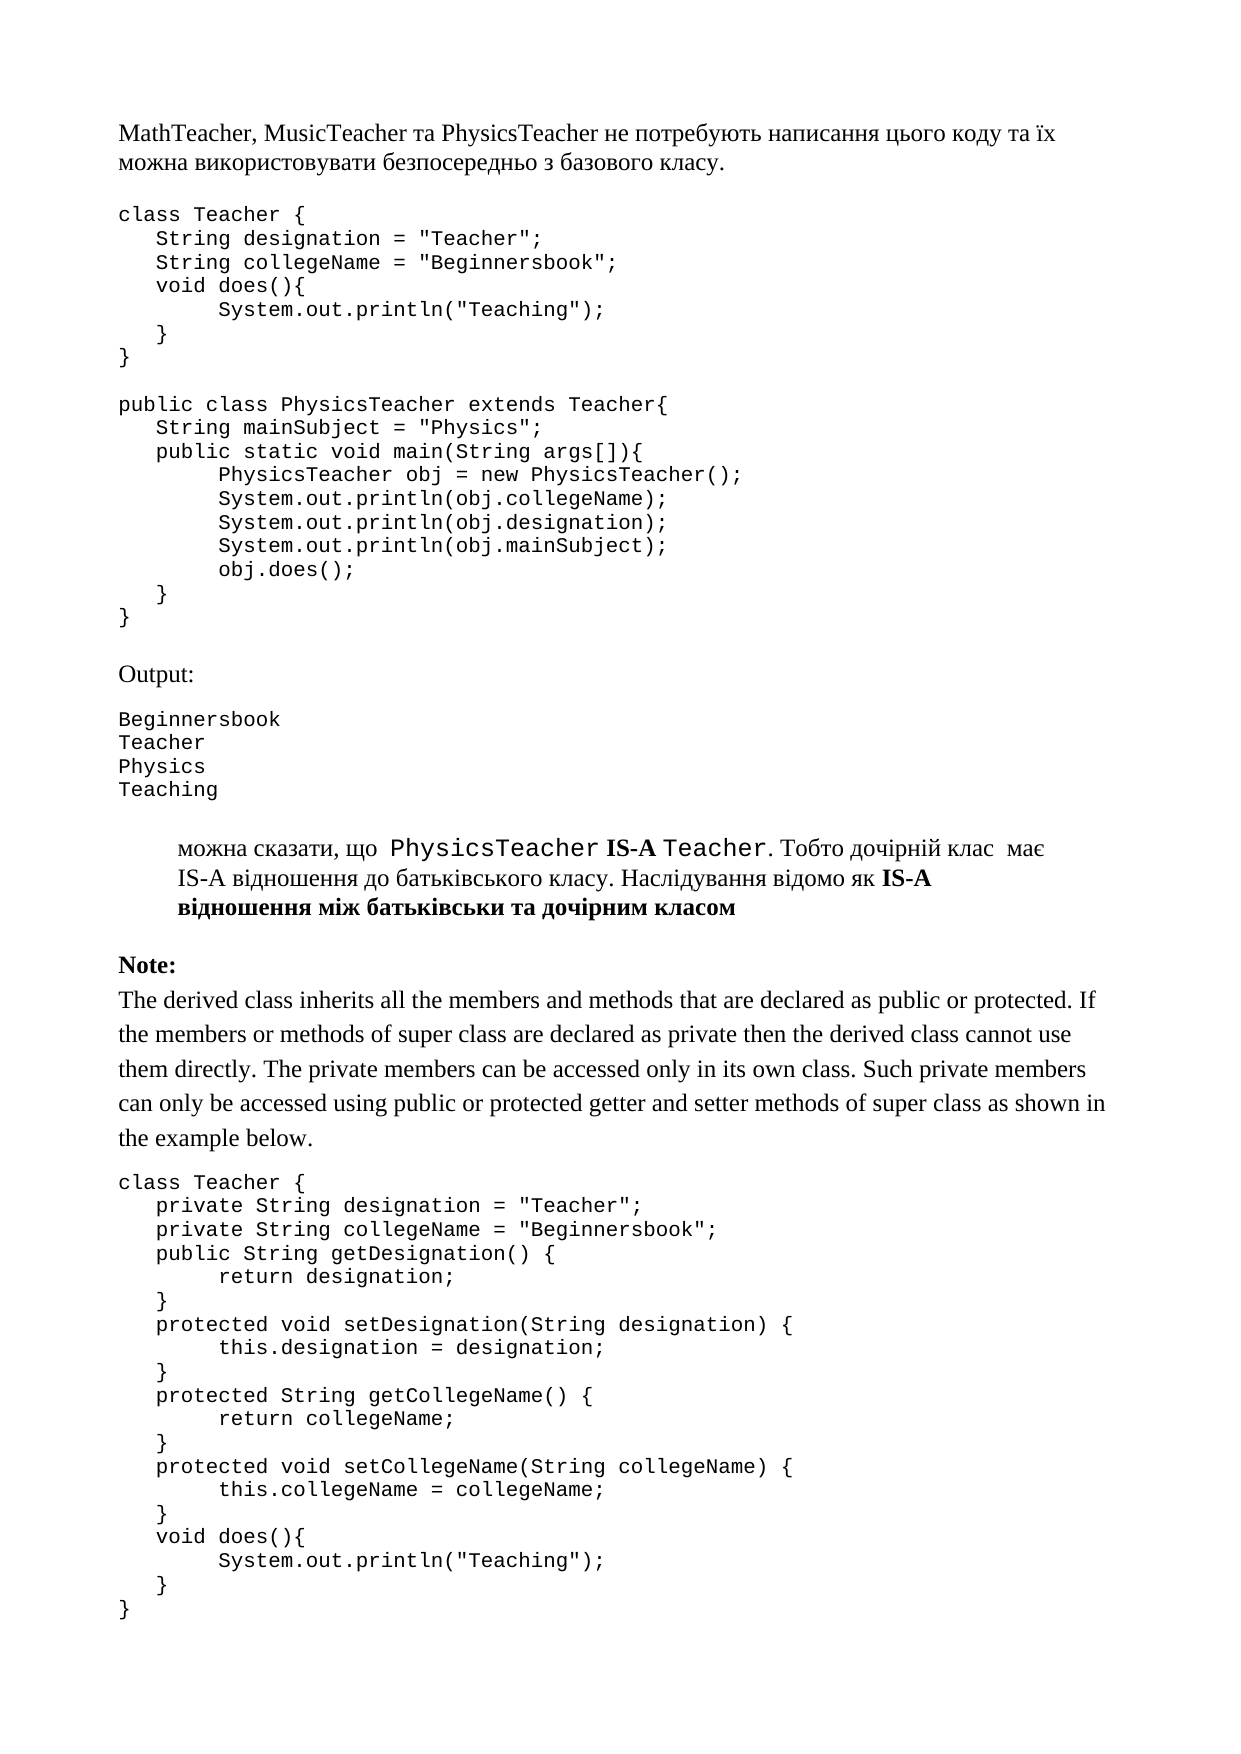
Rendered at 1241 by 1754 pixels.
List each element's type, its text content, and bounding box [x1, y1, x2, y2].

text } [118, 1432, 1122, 1456]
text String mainSubject = "Physics"; [118, 417, 1122, 441]
text obj.does(); [118, 559, 1122, 583]
text private String collegeName = "Beginnersbook"; [118, 1219, 1122, 1243]
text void does(){ [118, 1527, 1122, 1550]
text Teaching [118, 779, 1122, 803]
text protected void setCollegeName(String collegeName) { [118, 1456, 1122, 1479]
text return designation; [118, 1266, 1122, 1290]
text } [118, 1597, 1122, 1621]
text } [118, 346, 1122, 370]
text String collegeName = "Beginnersbook"; [118, 252, 1122, 275]
text protected void setDesignation(String designation) { [118, 1314, 1122, 1337]
text Physics [118, 756, 1122, 779]
text System.out.println("Teaching"); [118, 1550, 1122, 1574]
text Note: The derived class inherits all the members and methods that are declared as public or protected. If the members or methods of super class are declared as private then the derived class cannot use them directly. The private members can be accessed only in its own class. Such private members can only be accessed using public or protected getter and setter methods of super class as shown in the example below. [118, 950, 1122, 1152]
text } [118, 1574, 1122, 1597]
text public String getDesignation() { [118, 1243, 1122, 1266]
text String designation = "Teacher"; [118, 228, 1122, 252]
text this.collegeName = collegeName; [118, 1479, 1122, 1503]
text class Teacher { [118, 204, 1122, 228]
text Beginnersbook [118, 708, 1122, 732]
text } [118, 606, 1122, 630]
text public static void main(String args[]){ [118, 441, 1122, 464]
text private String designation = "Teacher"; [118, 1196, 1122, 1219]
text System.out.println(obj.mainSubject); [118, 535, 1122, 559]
text void does(){ [118, 275, 1122, 299]
text this.designation = designation; [118, 1337, 1122, 1361]
text } [118, 583, 1122, 606]
text Output: [118, 659, 1122, 688]
text System.out.println("Teaching"); [118, 299, 1122, 323]
text } [118, 1503, 1122, 1527]
text } [118, 1361, 1122, 1385]
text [118, 118, 1122, 176]
text } [118, 323, 1122, 346]
text } [118, 1290, 1122, 1314]
text можна сказати, що PhysicsTeacher IS-A Teacher. Тобто дочірній клас має IS-A відношення до батьківського класу. Наслідування відомо як IS-A відношення між батьківськи та дочірним класом [177, 833, 1063, 921]
text PhysicsTeacher obj = new PhysicsTeacher(); [118, 464, 1122, 488]
text protected String getCollegeName() { [118, 1385, 1122, 1408]
text public class PhysicsTeacher extends Teacher{ [118, 393, 1122, 417]
text class Teacher { [118, 1172, 1122, 1196]
text return collegeName; [118, 1408, 1122, 1432]
text System.out.println(obj.collegeName); [118, 488, 1122, 512]
text System.out.println(obj.designation); [118, 512, 1122, 535]
text Teacher [118, 732, 1122, 756]
